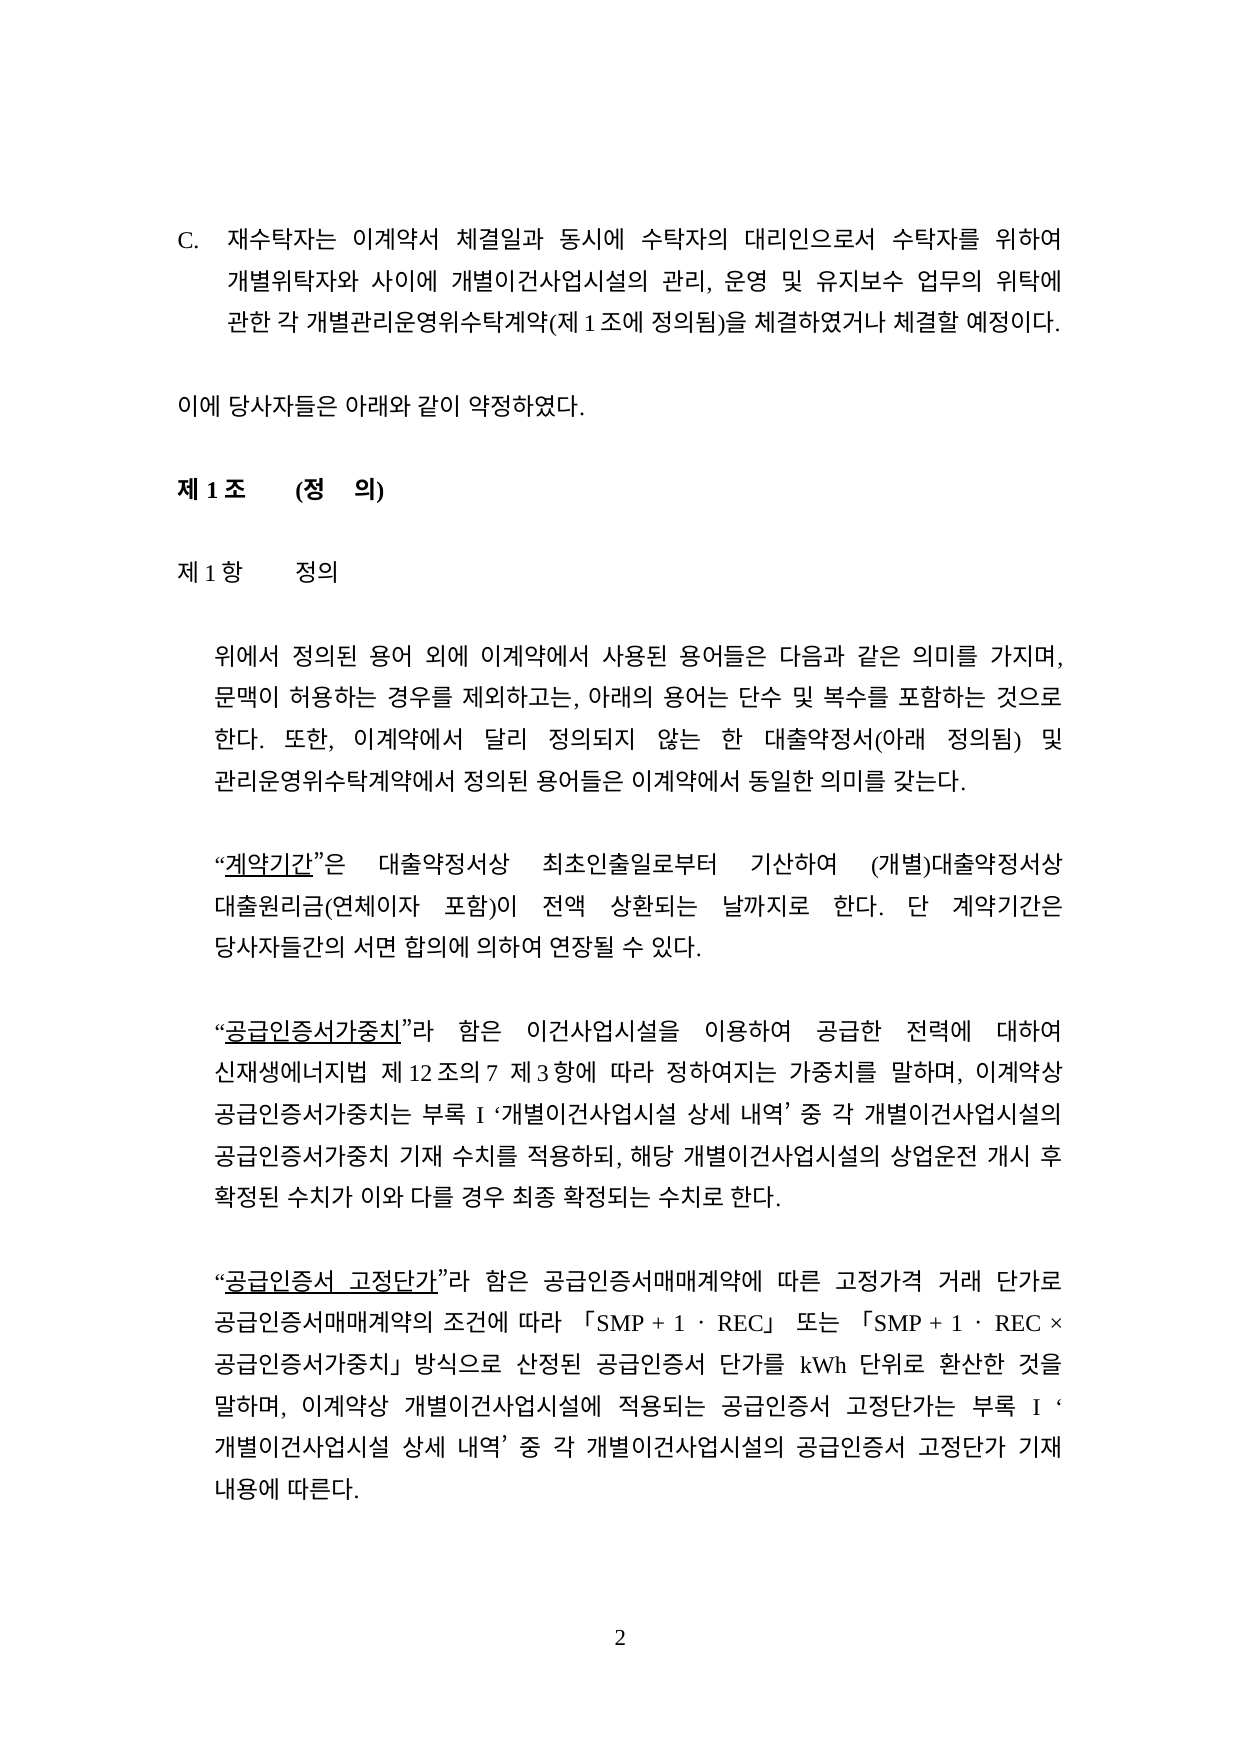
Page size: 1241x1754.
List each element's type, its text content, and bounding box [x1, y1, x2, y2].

text 제1항 정의 [177, 551, 1063, 592]
text “공급인증서 고정단가”라 함은 공급인증서매매계약에 따른 고정가격 거래 단가로 공급인증서매매계약의 조건에 따라 「SMP + 1ㆍREC」 또는 「SMP + 1ㆍREC × 공급인증서가중치」방식으로 산정된 공급인증서 단가를 kWh 단위로 환산한 것을 말하며, 이계약상 개별이건사업시설에 적용되는 공급인증서 고정단가는 부록 I ‘개별이건사업시설 상세 내역’ 중 각 개별이건사업시설의 공급인증서 고정단가 기재 내용에 따른다. [214, 1259, 1063, 1509]
text C. 재수탁자는 이계약서 체결일과 동시에 수탁자의 대리인으로서 수탁자를 위하여 개별위탁자와 사이에 개별이건사업시설의 관리, 운영 및 유지보수 업무의 위탁에 관한 각 개별관리운영위수탁계약(제1조에 정의됨)을 체결하였거나 체결할 예정이다. [177, 217, 1063, 342]
text “계약기간”은 대출약정서상 최초인출일로부터 기산하여 (개별)대출약정서상 대출원리금(연체이자 포함)이 전액 상환되는 날까지로 한다. 단 계약기간은 당사자들간의 서면 합의에 의하여 연장될 수 있다. [214, 842, 1063, 967]
subtitle 제 1 조 (정 의) [177, 467, 1063, 509]
text 위에서 정의된 용어 외에 이계약에서 사용된 용어들은 다음과 같은 의미를 가지며, 문맥이 허용하는 경우를 제외하고는, 아래의 용어는 단수 및 복수를 포함하는 것으로 한다. 또한, 이계약에서 달리 정의되지 않는 한 대출약정서(아래 정의됨) 및 관리운영위수탁계약에서 정의된 용어들은 이계약에서 동일한 의미를 갖는다. [214, 634, 1063, 801]
text “공급인증서가중치”라 함은 이건사업시설을 이용하여 공급한 전력에 대하여 신재생에너지법 제12조의7 제3항에 따라 정하여지는 가중치를 말하며, 이계약상 공급인증서가중치는 부록 I ‘개별이건사업시설 상세 내역’ 중 각 개별이건사업시설의 공급인증서가중치 기재 수치를 적용하되, 해당 개별이건사업시설의 상업운전 개시 후 확정된 수치가 이와 다를 경우 최종 확정되는 수치로 한다. [214, 1009, 1063, 1217]
text 이에 당사자들은 아래와 같이 약정하였다. [177, 384, 1063, 426]
